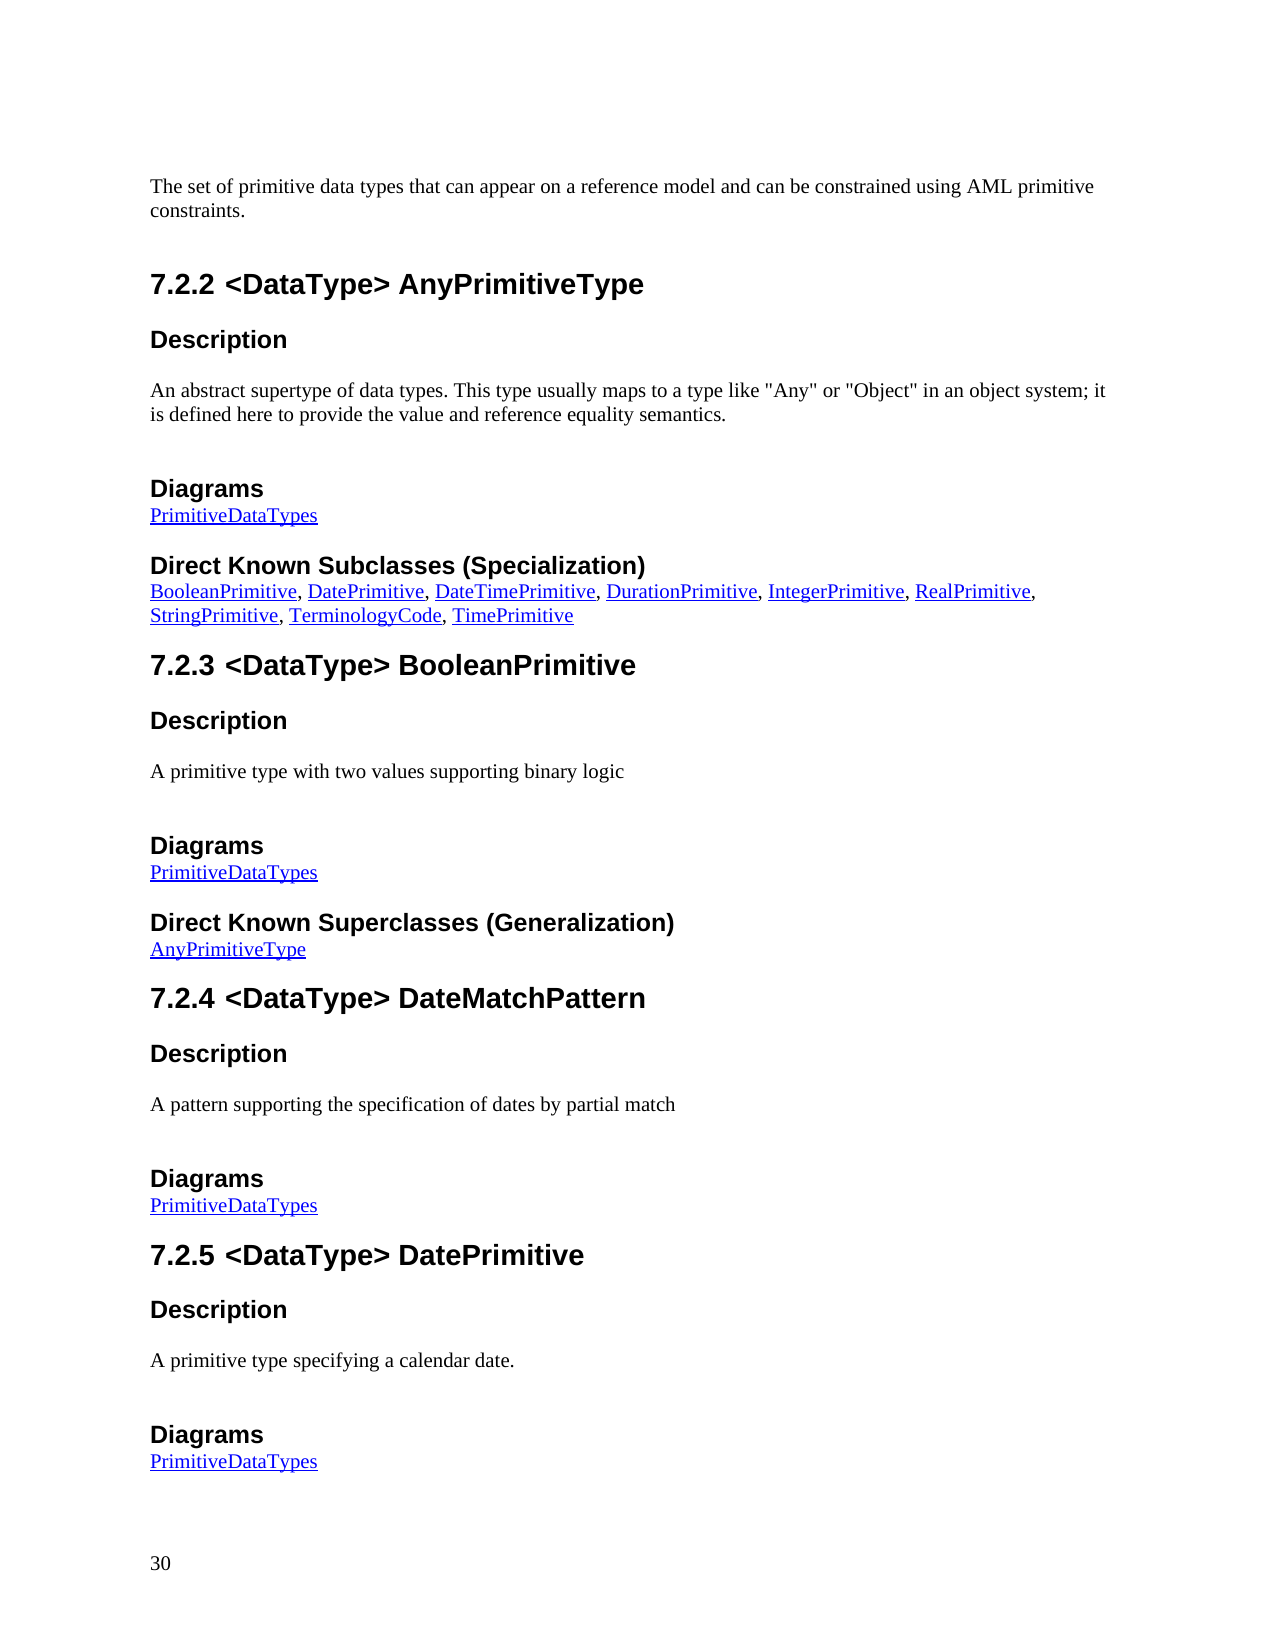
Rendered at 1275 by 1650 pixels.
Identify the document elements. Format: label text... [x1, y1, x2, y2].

text PrimitiveDataTypes [150, 860, 1125, 884]
text Direct Known Superclasses (Generalization) [150, 908, 1125, 937]
text Description [150, 1039, 1125, 1068]
subtitle <DataType> DatePrimitive [150, 1238, 1125, 1271]
text Description [150, 325, 1125, 353]
subtitle <DataType> AnyPrimitiveType [150, 267, 1125, 301]
text AnyPrimitiveType [150, 937, 1125, 961]
text A primitive type specifying a calendar date. [150, 1348, 1125, 1372]
text Diagrams [150, 474, 1125, 502]
text PrimitiveDataTypes [150, 1193, 1125, 1217]
text A pattern supporting the specification of dates by partial match [150, 1092, 1125, 1116]
text PrimitiveDataTypes [150, 502, 1125, 527]
subtitle <DataType> DateMatchPattern [150, 981, 1125, 1015]
text PrimitiveDataTypes [150, 1449, 1125, 1473]
text Diagrams [150, 1420, 1125, 1449]
text Description [150, 706, 1125, 735]
subtitle <DataType> BooleanPrimitive [150, 648, 1125, 682]
text A primitive type with two values supporting binary logic [150, 759, 1125, 783]
text Description [150, 1295, 1125, 1324]
text BooleanPrimitive, DatePrimitive, DateTimePrimitive, DurationPrimitive, IntegerPrimitive, RealPrimitive, StringPrimitive, TerminologyCode, TimePrimitive [150, 579, 1125, 627]
text The set of primitive data types that can appear on a reference model and can be constrained using AML primitive constraints. [150, 174, 1125, 222]
text An abstract supertype of data types. This type usually maps to a type like "Any" or "Object" in an object system; it is defined here to provide the value and reference equality semantics. [150, 377, 1125, 426]
text Direct Known Subclasses (Specialization) [150, 551, 1125, 579]
text Diagrams [150, 831, 1125, 860]
text Diagrams [150, 1164, 1125, 1193]
